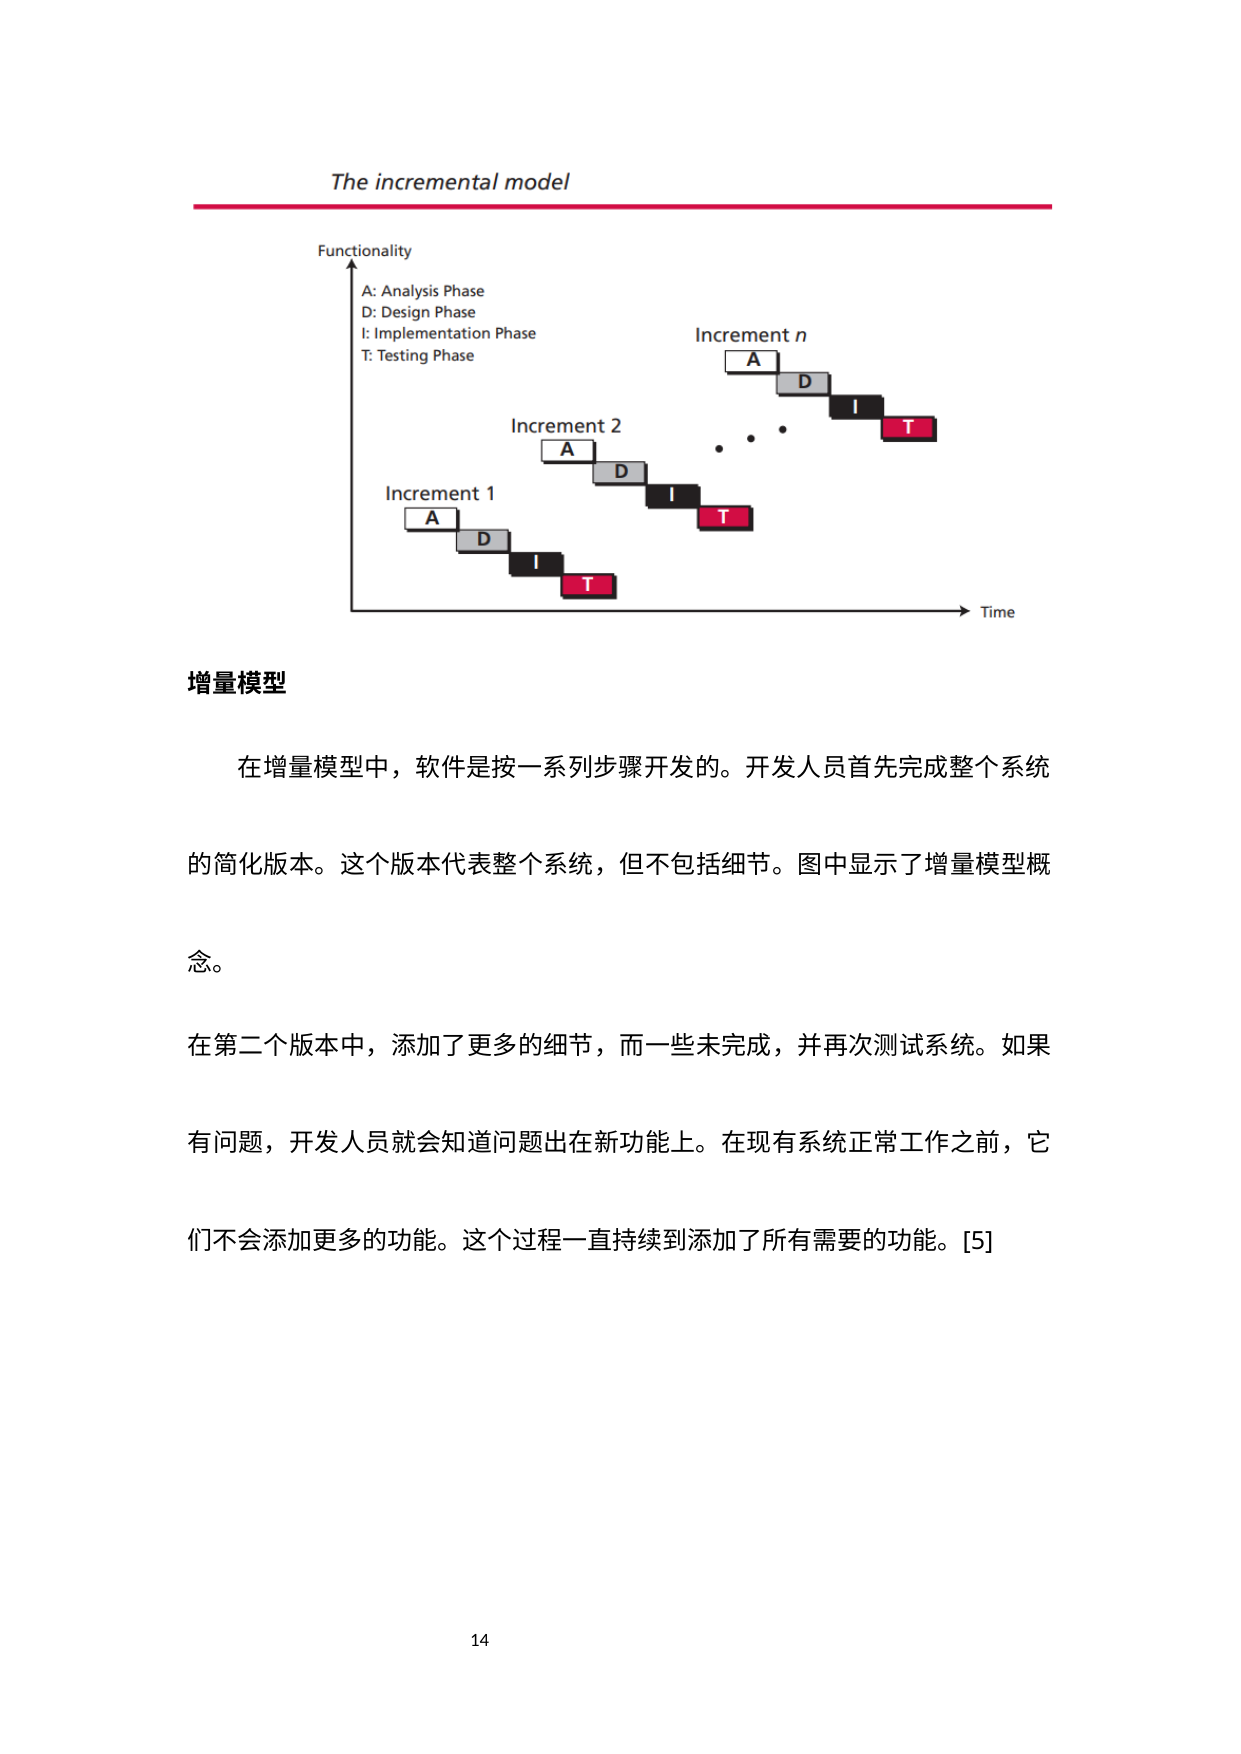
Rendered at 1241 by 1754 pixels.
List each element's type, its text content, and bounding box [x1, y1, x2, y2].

list 增量模型 [187, 649, 1053, 714]
list 在第二个版本中，添加了更多的细节，而一些未完成，并再次测试系统。如果有问题，开发人员就会知道问题出在新功能上。在现有系统正常工作之前，它们不会添加更多的功能。这个过程一直持续到添加了所有需要的功能。[5] [187, 1011, 1053, 1271]
list 在增量模型中，软件是按一系列步骤开发的。开发人员首先完成整个系统的简化版本。这个版本代表整个系统，但不包括细节。图中显示了增量模型概念。 [187, 733, 1053, 993]
picture [187, 162, 1053, 628]
